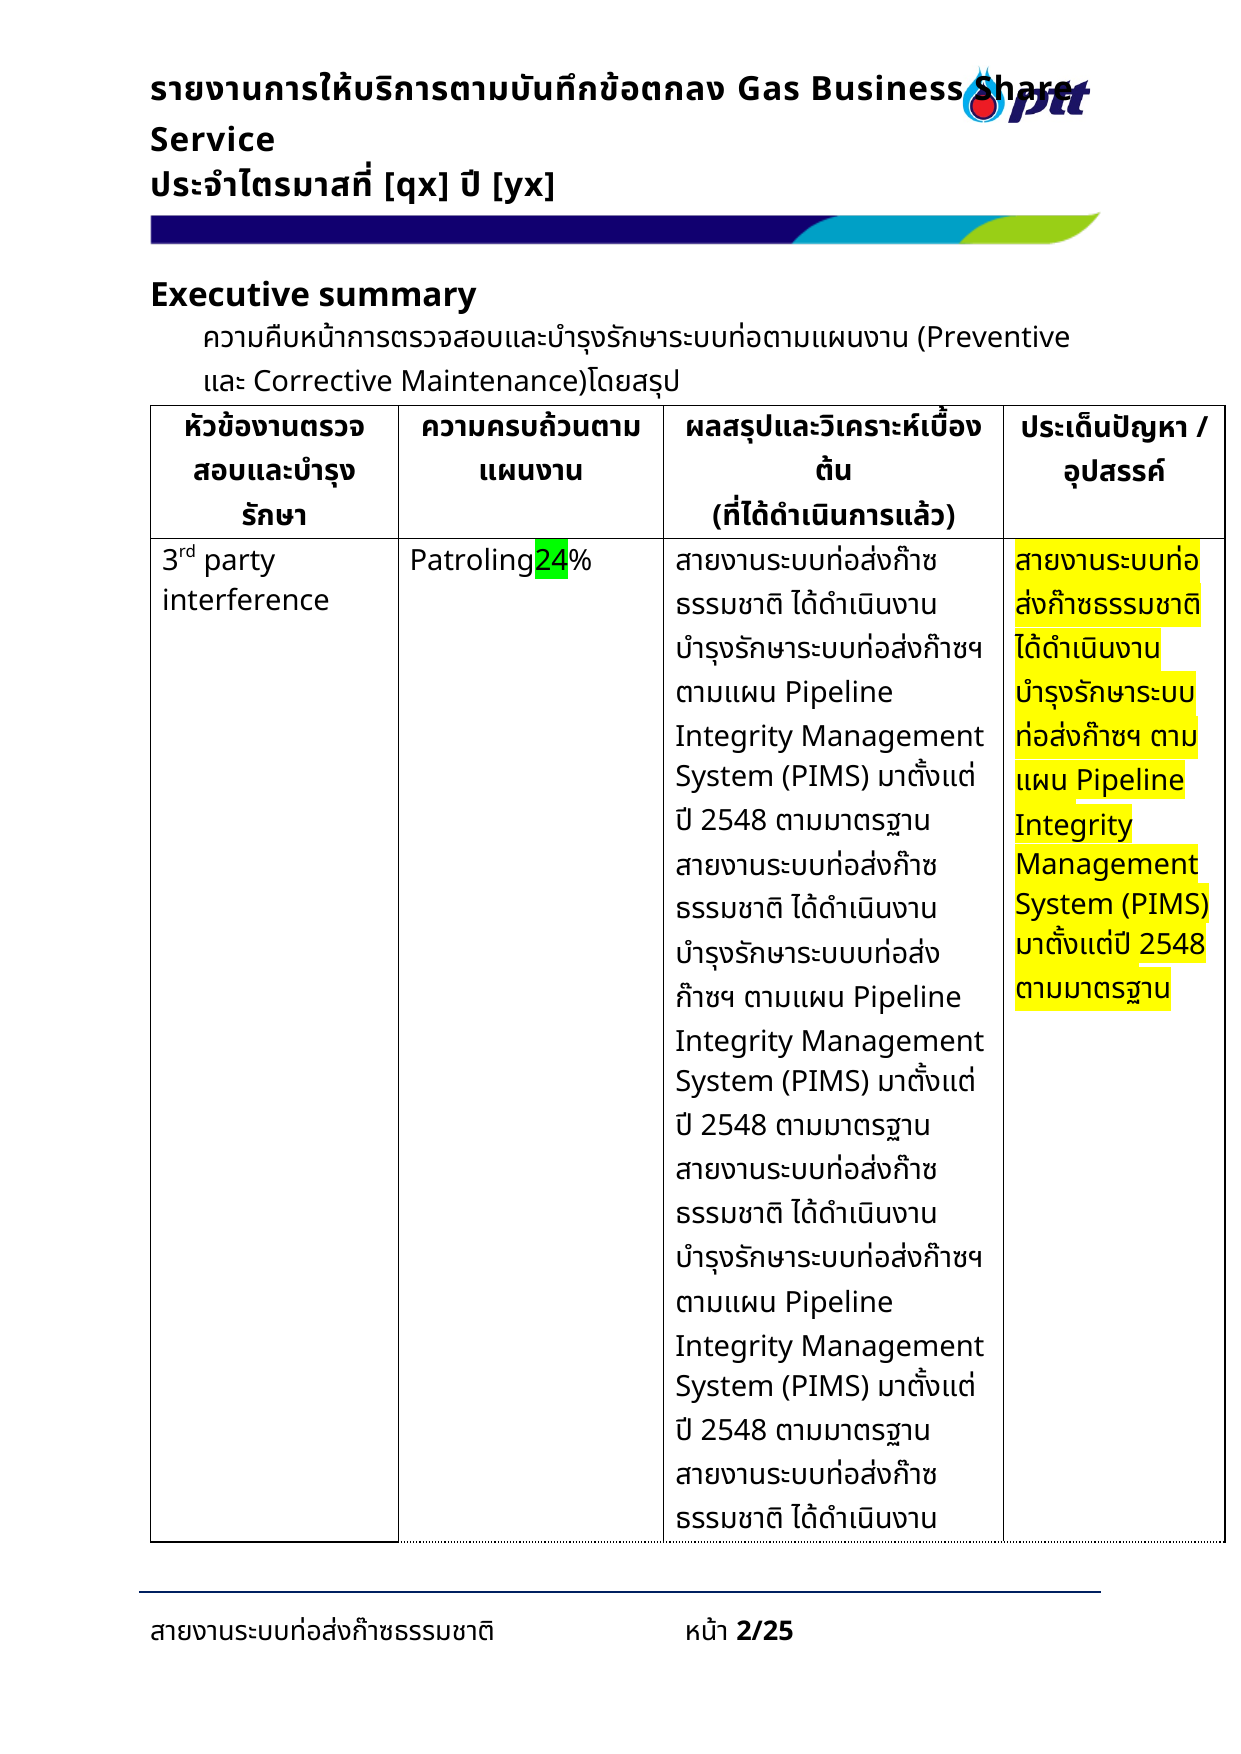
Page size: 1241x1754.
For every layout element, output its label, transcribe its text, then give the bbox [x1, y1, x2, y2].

list ความคืบหน้าการตรวจสอบและบำรุงรักษาระบบท่อตามแผนงาน (Preventive และ Corrective Maintenance)โดยสรุป [202, 316, 1090, 405]
table_cell 3rd party interference [151, 539, 398, 1541]
table_header ผลสรุปและวิเคราะห์เบื้องต้น (ที่ได้ดำเนินการแล้ว) [664, 406, 1003, 538]
picture [150, 211, 1102, 246]
table_header ความครบถ้วนตามแผนงาน [399, 406, 663, 538]
table_header ประเด็นปัญหา / อุปสรรค์ [1004, 406, 1224, 538]
table_cell Patroling24% [399, 539, 663, 1541]
text Executive summary [150, 271, 1090, 316]
table_header หัวข้องานตรวจสอบและบำรุงรักษา [151, 406, 398, 538]
picture [962, 65, 1091, 123]
table_cell สายงานระบบท่อส่งก๊าซธรรมชาติ ได้ดำเนินงานบำรุงรักษาระบบท่อส่งก๊าซฯ ตามแผน Pipeline Integrity Management System (PIMS) มาตั้งแต่ปี 2548 ตามมาตรฐาน [1004, 539, 1224, 1541]
